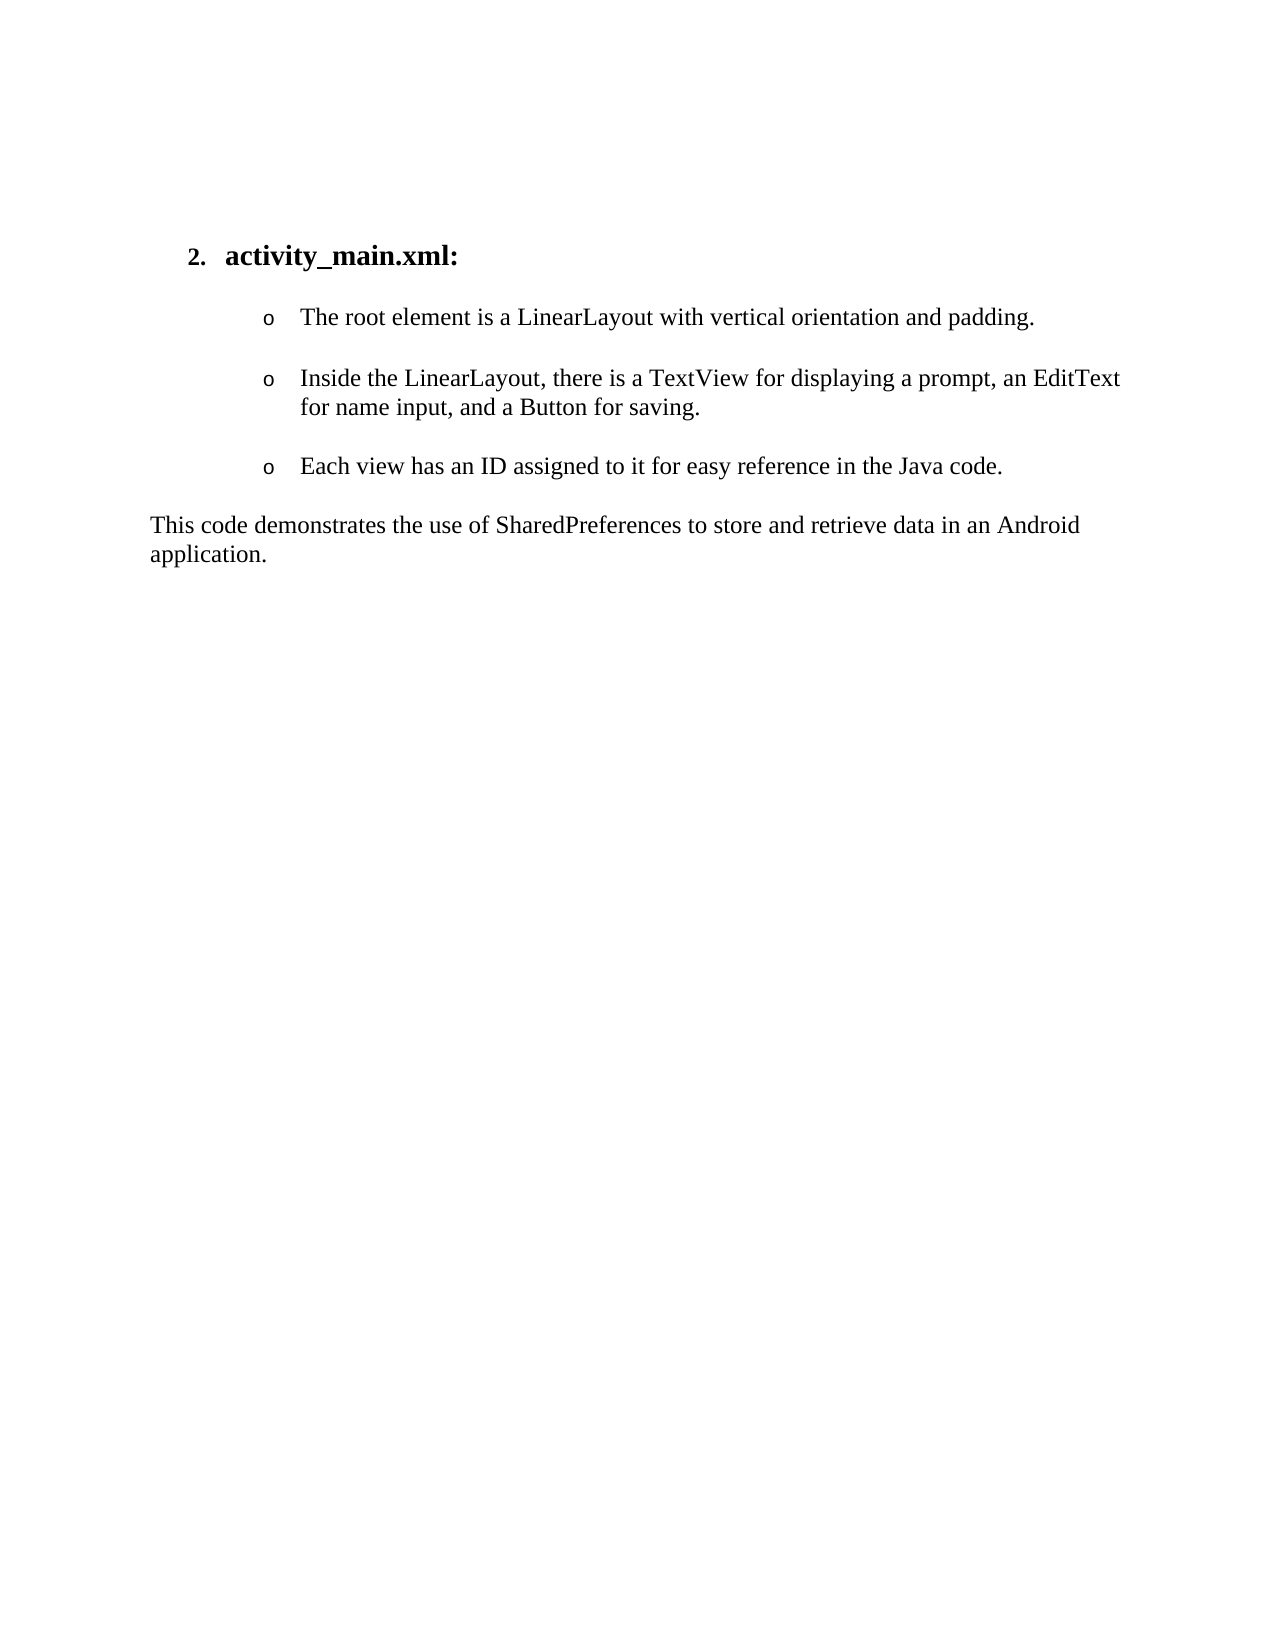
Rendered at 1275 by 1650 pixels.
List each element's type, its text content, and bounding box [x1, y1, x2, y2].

list activity_main.xml: [187, 238, 1125, 302]
list The root element is a LinearLayout with vertical orientation and padding. [262, 302, 1125, 363]
text This code demonstrates the use of SharedPreferences to store and retrieve data in an Android application. [150, 510, 1125, 568]
list Inside the LinearLayout, there is a TextView for displaying a prompt, an EditText for name input, and a Button for saving. [262, 363, 1125, 451]
list Each view has an ID assigned to it for easy reference in the Java code. [262, 451, 1125, 481]
